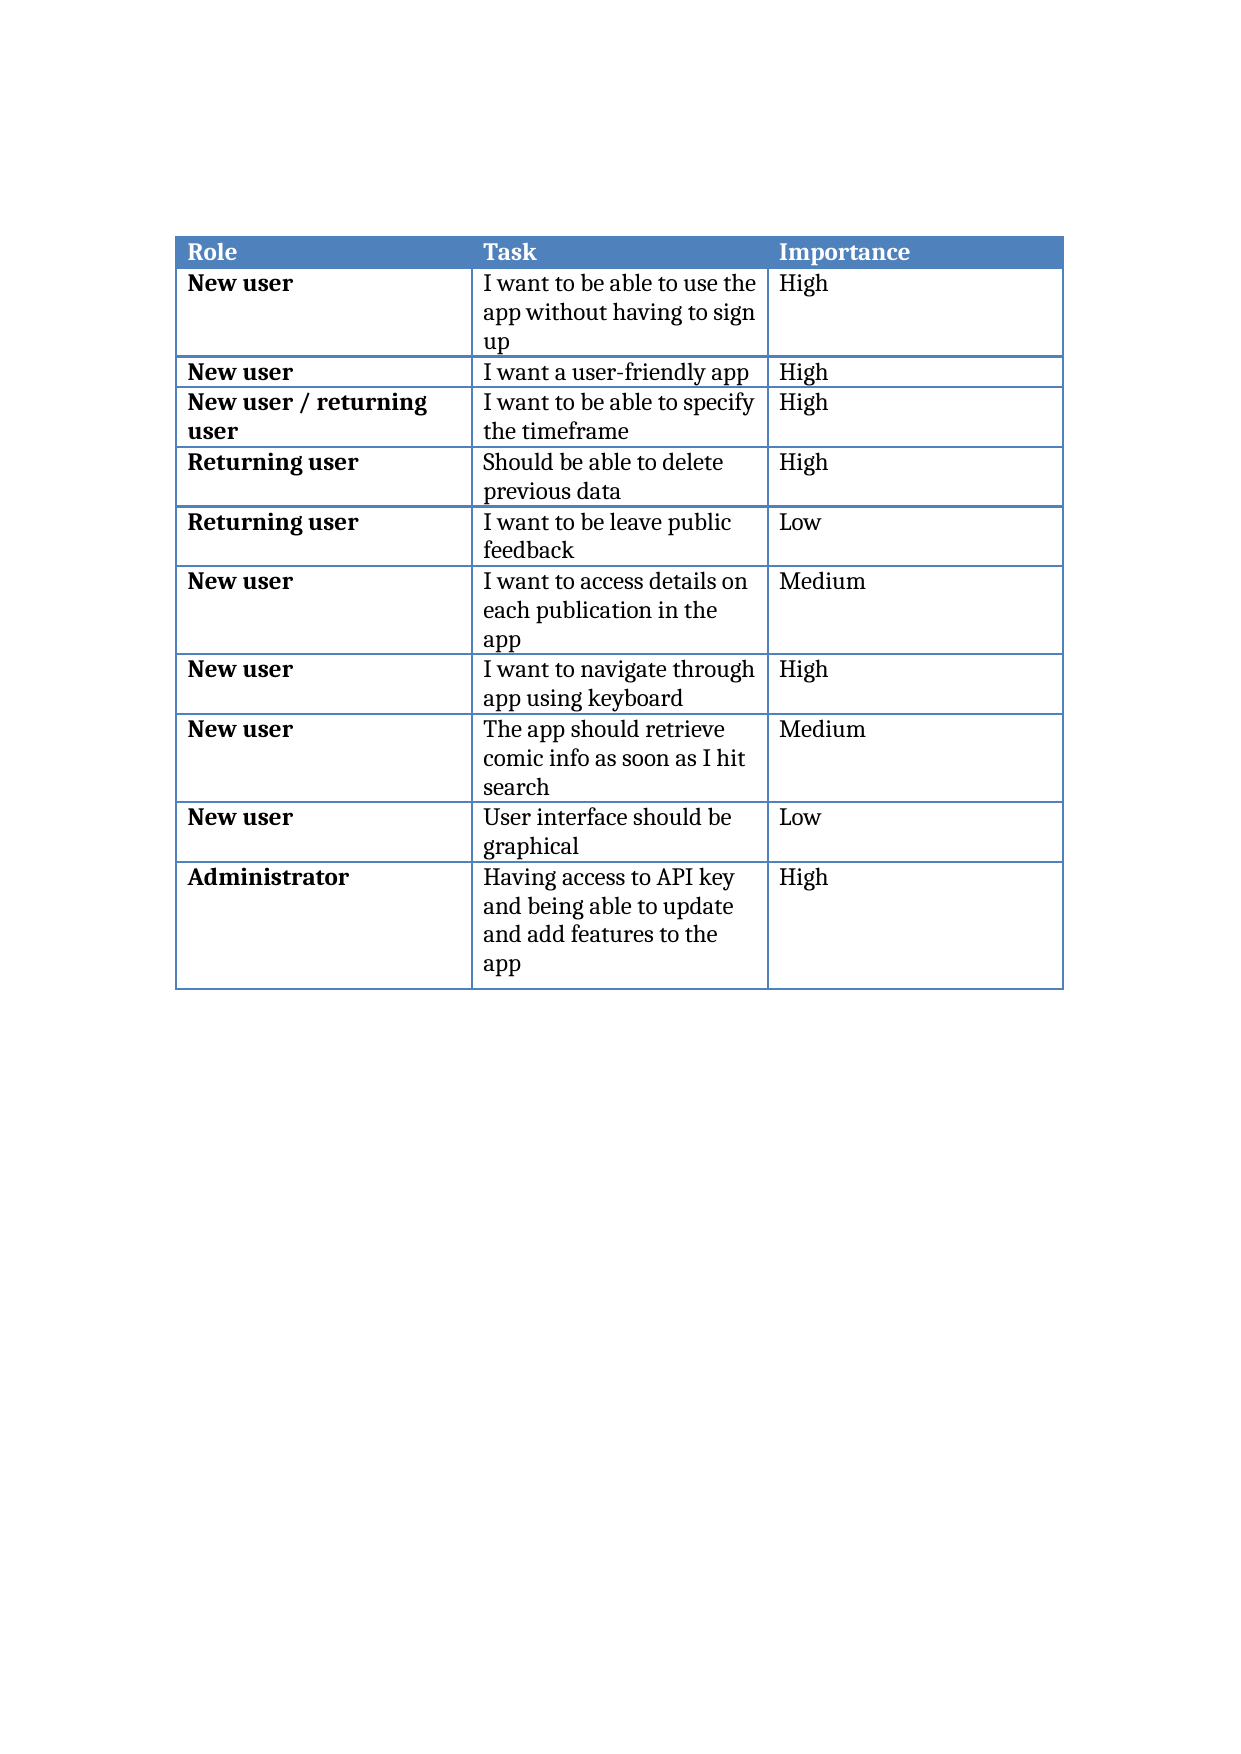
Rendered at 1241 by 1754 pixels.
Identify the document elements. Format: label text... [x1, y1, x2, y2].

table_cell New user [177, 655, 471, 713]
table_cell Returning user [177, 448, 471, 505]
table_cell I want to navigate through app using keyboard [473, 655, 767, 713]
table_cell Medium [769, 715, 1062, 801]
table_cell I want to be able to use the app without having to sign up [473, 269, 767, 355]
table_cell High [769, 448, 1062, 505]
table_cell Having access to API key and being able to update and add features to the app [473, 863, 767, 987]
table_cell High [769, 655, 1062, 713]
table_cell I want to be able to specify the timeframe [473, 388, 767, 446]
table_cell New user / returning user [177, 388, 471, 446]
table_cell User interface should be graphical [473, 803, 767, 861]
table_cell I want a user-friendly app [473, 358, 767, 386]
table_cell High [769, 269, 1062, 355]
table_cell Low [769, 508, 1062, 565]
table_cell Should be able to delete previous data [473, 448, 767, 505]
table_cell I want to be leave public feedback [473, 508, 767, 565]
table_header Task [473, 238, 767, 267]
table_cell Medium [769, 567, 1062, 653]
table_cell New user [177, 567, 471, 653]
table_cell New user [177, 269, 471, 355]
table_cell High [769, 863, 1062, 987]
table_header Importance [769, 238, 1062, 267]
table_cell New user [177, 358, 471, 386]
table_header Role [177, 238, 471, 267]
table_cell High [769, 358, 1062, 386]
table_cell Administrator [177, 863, 471, 987]
table_cell New user [177, 715, 471, 801]
table_cell Returning user [177, 508, 471, 565]
table_cell The app should retrieve comic info as soon as I hit search [473, 715, 767, 801]
table_cell Low [769, 803, 1062, 861]
table_cell New user [177, 803, 471, 861]
table_cell I want to access details on each publication in the app [473, 567, 767, 653]
table_cell High [769, 388, 1062, 446]
